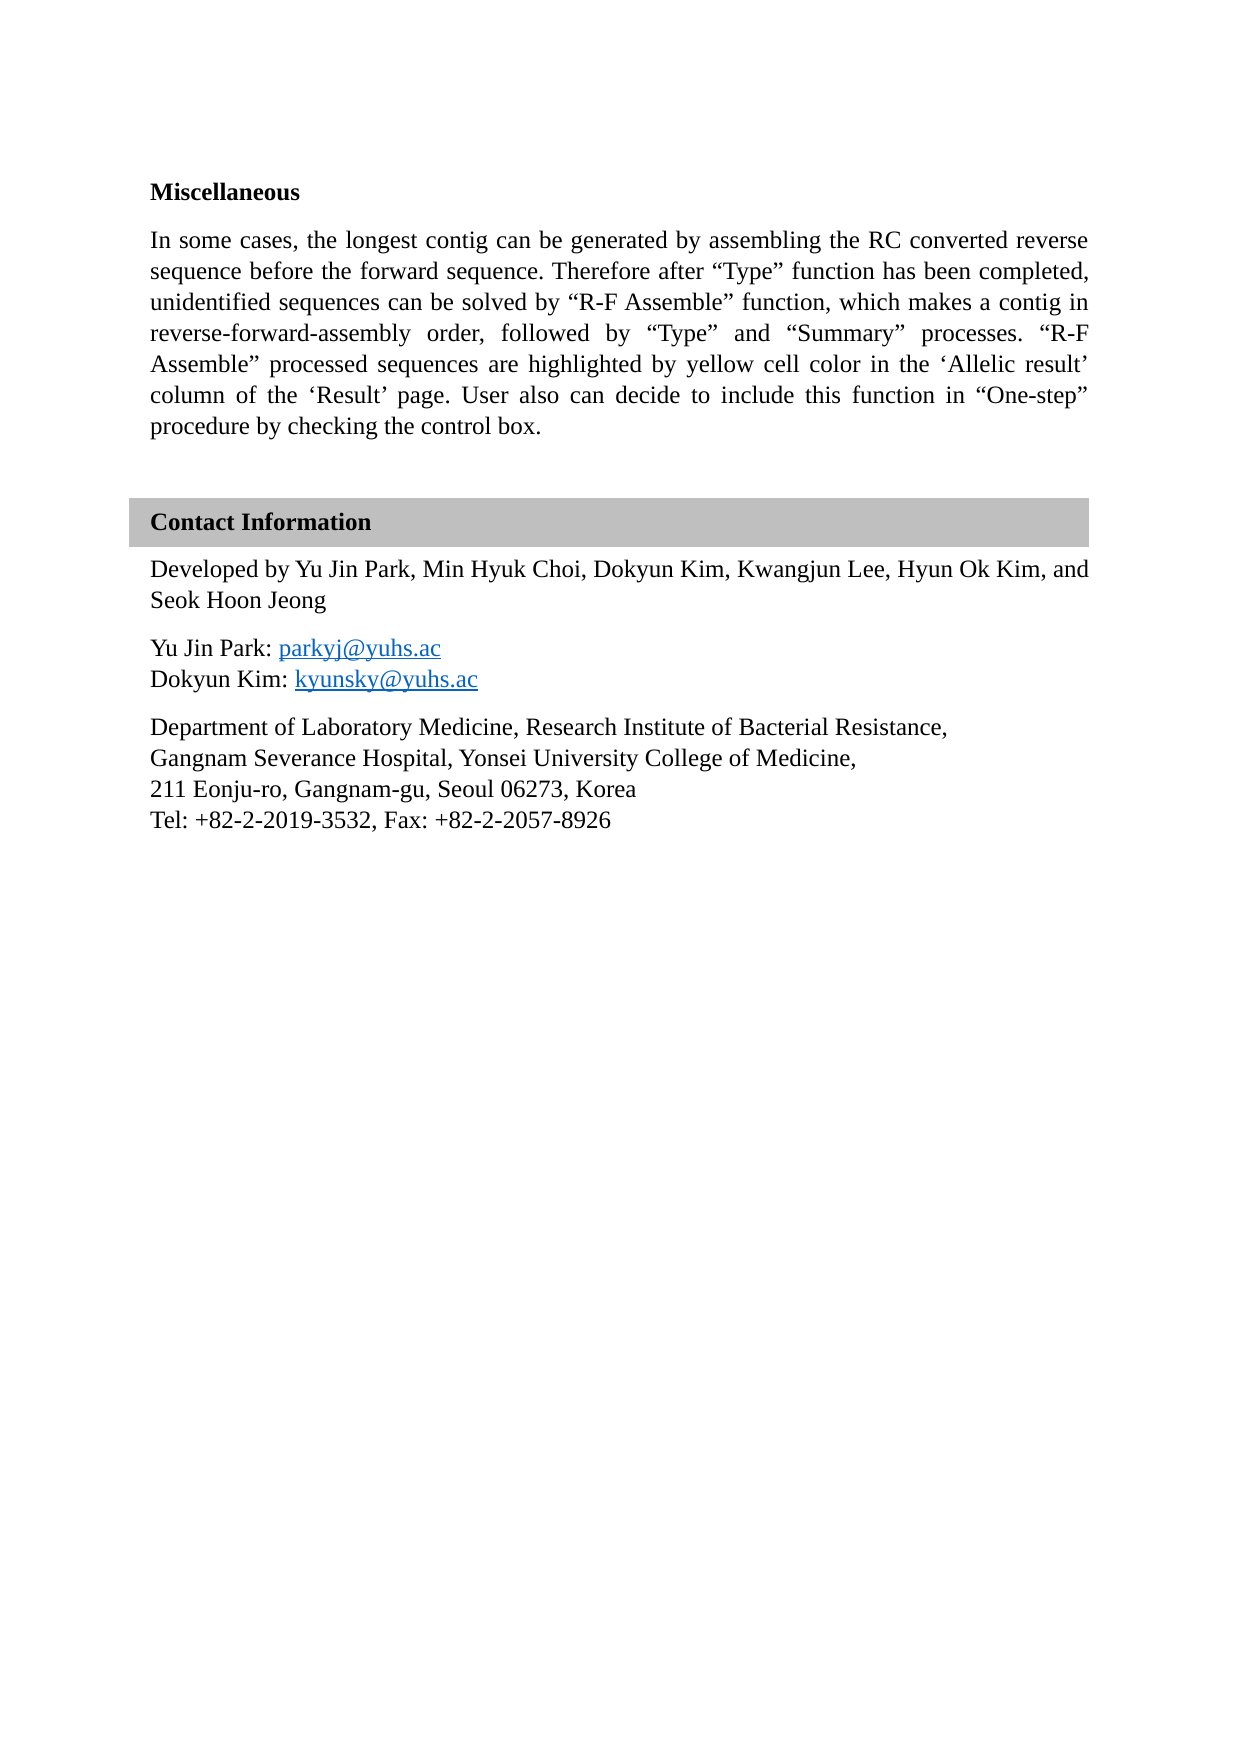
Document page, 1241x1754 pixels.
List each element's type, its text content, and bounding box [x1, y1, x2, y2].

text Miscellaneous [150, 177, 1090, 206]
text Yu Jin Park: parkyj@yuhs.ac Dokyun Kim: kyunsky@yuhs.ac [150, 633, 1090, 693]
text In some cases, the longest contig can be generated by assembling the RC converted reverse sequence before the forward sequence. Therefore after “Type” function has been completed, unidentified sequences can be solved by “R-F Assemble” function, which makes a contig in reverse-forward-assembly order, followed by “Type” and “Summary” processes. “R-F Assemble” processed sequences are highlighted by yellow cell color in the ‘Allelic result’ column of the ‘Result’ page. User also can decide to include this function in “One-step” procedure by checking the control box. [150, 225, 1090, 440]
text Developed by Yu Jin Park, Min Hyuk Choi, Dokyun Kim, Kwangjun Lee, Hyun Ok Kim, and Seok Hoon Jeong [150, 554, 1090, 614]
text Department of Laboratory Medicine, Research Institute of Bacterial Resistance, Gangnam Severance Hospital, Yonsei University College of Medicine, 211 Eonju-ro, Gangnam-gu, Seoul 06273, Korea Tel: +82-2-2019-3532, Fax: +82-2-2057-8926 [150, 712, 1090, 834]
text Contact Information [150, 507, 1090, 535]
